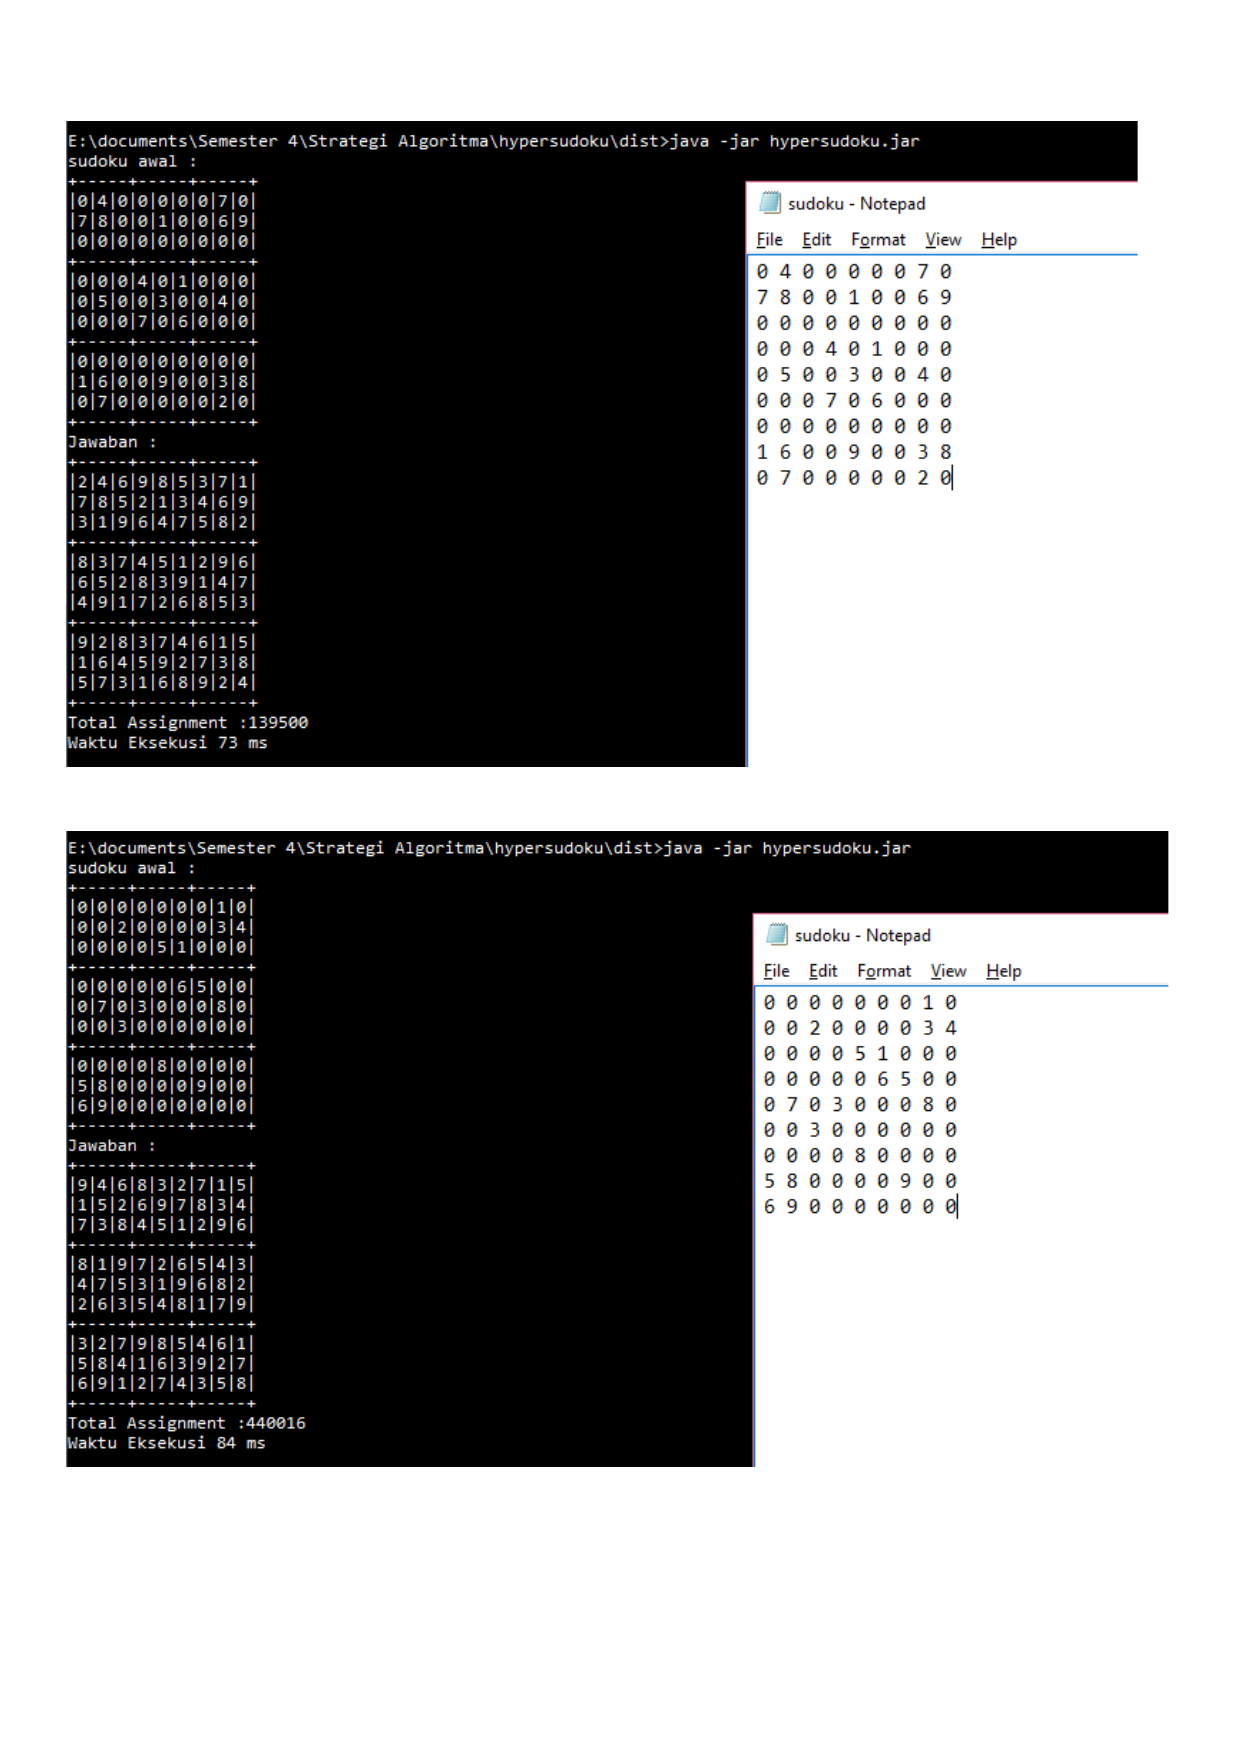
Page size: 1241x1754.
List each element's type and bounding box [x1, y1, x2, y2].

picture [65, 121, 1138, 767]
picture [65, 831, 1169, 1467]
